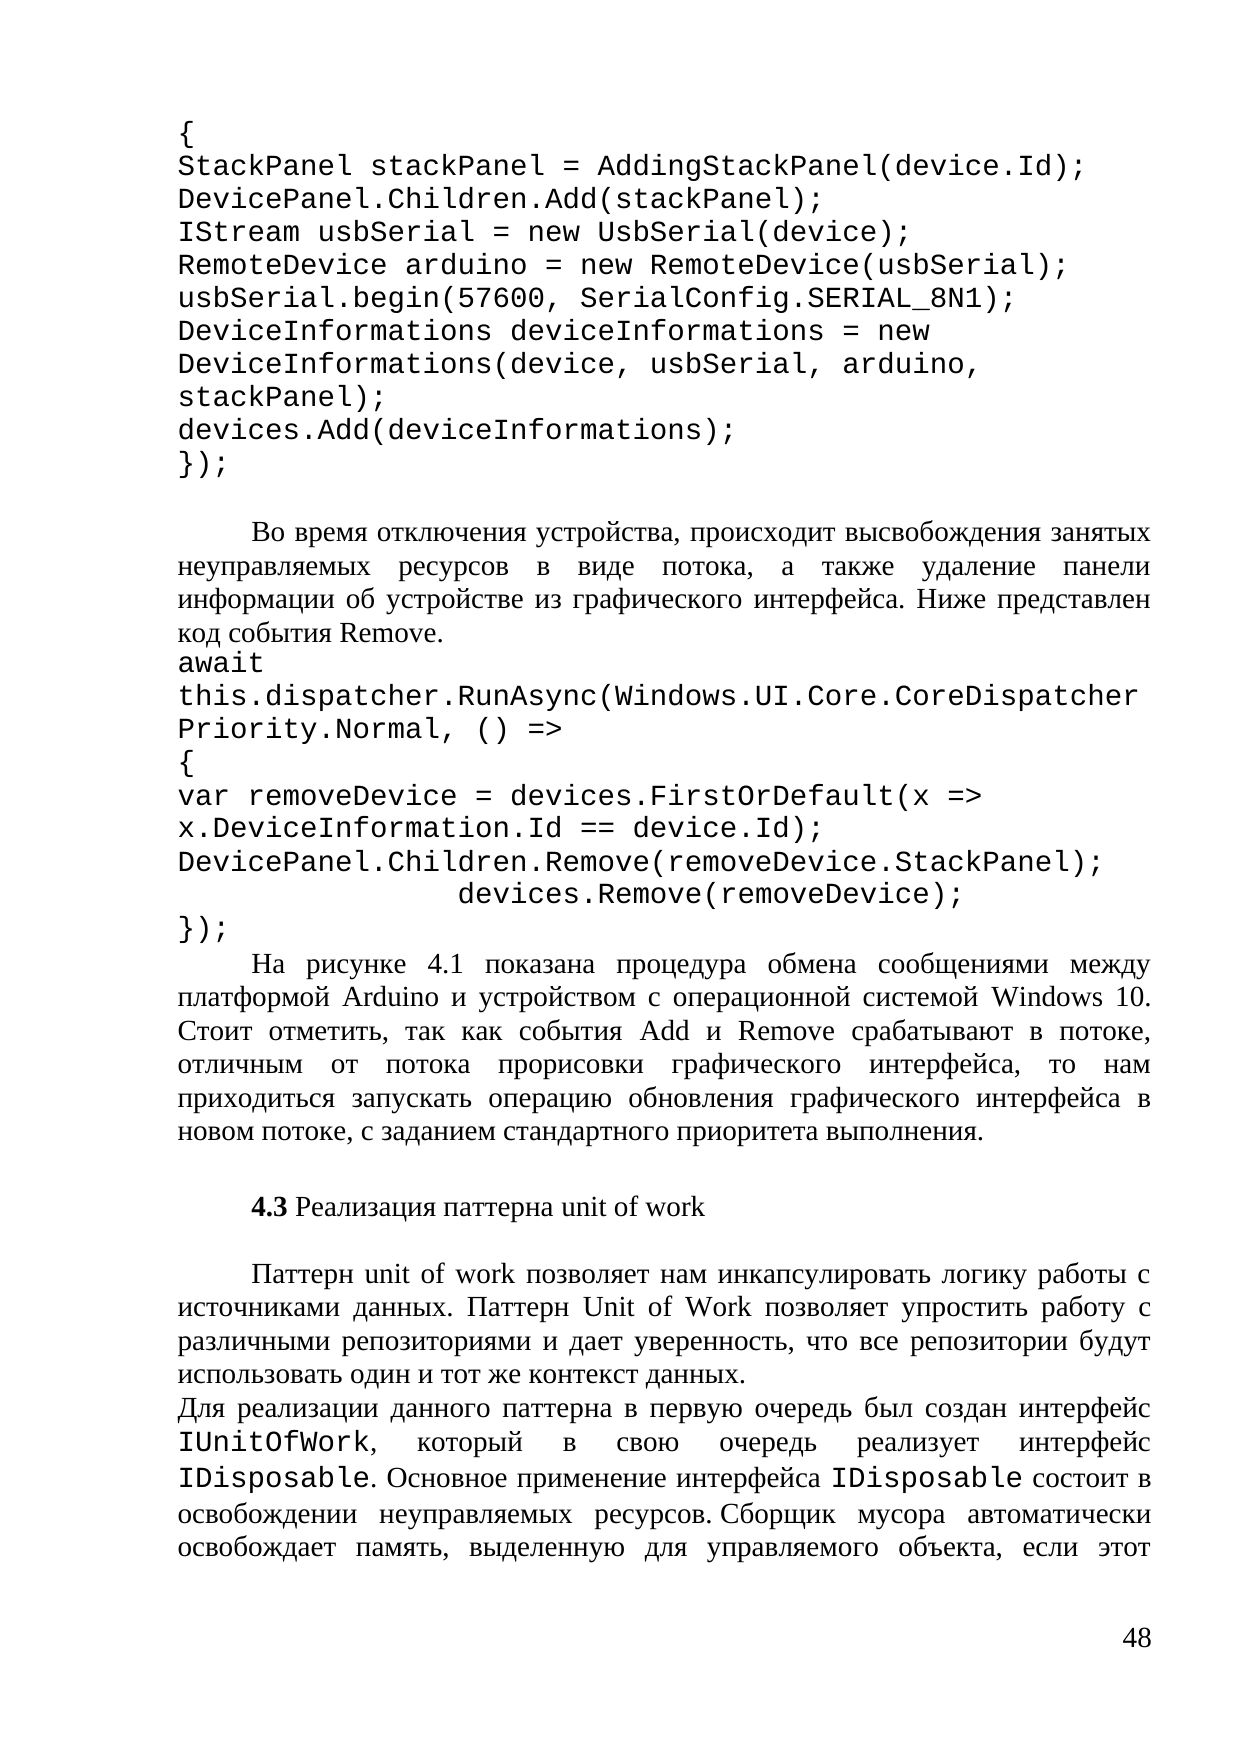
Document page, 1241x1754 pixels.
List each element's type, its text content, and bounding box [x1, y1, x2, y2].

text { [177, 118, 1152, 151]
text Во время отключения устройства, происходит высвобождения занятых неуправляемых ресурсов в виде потока, а также удаление панели информации об устройстве из графического интерфейса. Ниже представлен код события Remove. [177, 514, 1152, 648]
text RemoteDevice arduino = new RemoteDevice(usbSerial); [177, 250, 1152, 283]
text DevicePanel.Children.Add(stackPanel); [177, 184, 1152, 217]
text IStream usbSerial = new UsbSerial(device); [177, 217, 1152, 250]
text DeviceInformations deviceInformations = new DeviceInformations(device, usbSerial, arduino, stackPanel); [177, 316, 1152, 415]
text }); [177, 913, 1152, 946]
subtitle 4.3 Реализация паттерна unit of work [177, 1189, 1152, 1222]
text StackPanel stackPanel = AddingStackPanel(device.Id); [177, 151, 1152, 184]
text devices.Add(deviceInformations); [177, 415, 1152, 448]
text await this.dispatcher.RunAsync(Windows.UI.Core.CoreDispatcherPriority.Normal, () => [177, 648, 1152, 748]
text { [177, 748, 1152, 781]
text }); [177, 448, 1152, 481]
text usbSerial.begin(57600, SerialConfig.SERIAL_8N1); [177, 283, 1152, 316]
text На рисунке 4.1 показана процедура обмена сообщениями между платформой Arduino и устройством с операционной системой Windows 10. Стоит отметить, так как события Add и Remove срабатывают в потоке, отличным от потока прорисовки графического интерфейса, то нам приходиться запускать операцию обновления графического интерфейса в новом потоке, с заданием стандартного приоритета выполнения. [177, 946, 1152, 1147]
text devices.Remove(removeDevice); [177, 880, 1152, 913]
text var removeDevice = devices.FirstOrDefault(x => x.DeviceInformation.Id == device.Id); DevicePanel.Children.Remove(removeDevice.StackPanel); [177, 781, 1152, 880]
text Паттерн unit of work позволяет нам инкапсулировать логику работы с источниками данных. Паттерн Unit of Work позволяет упростить работу с различными репозиториями и дает уверенность, что все репозитории будут использовать один и тот же контекст данных. [177, 1256, 1152, 1390]
